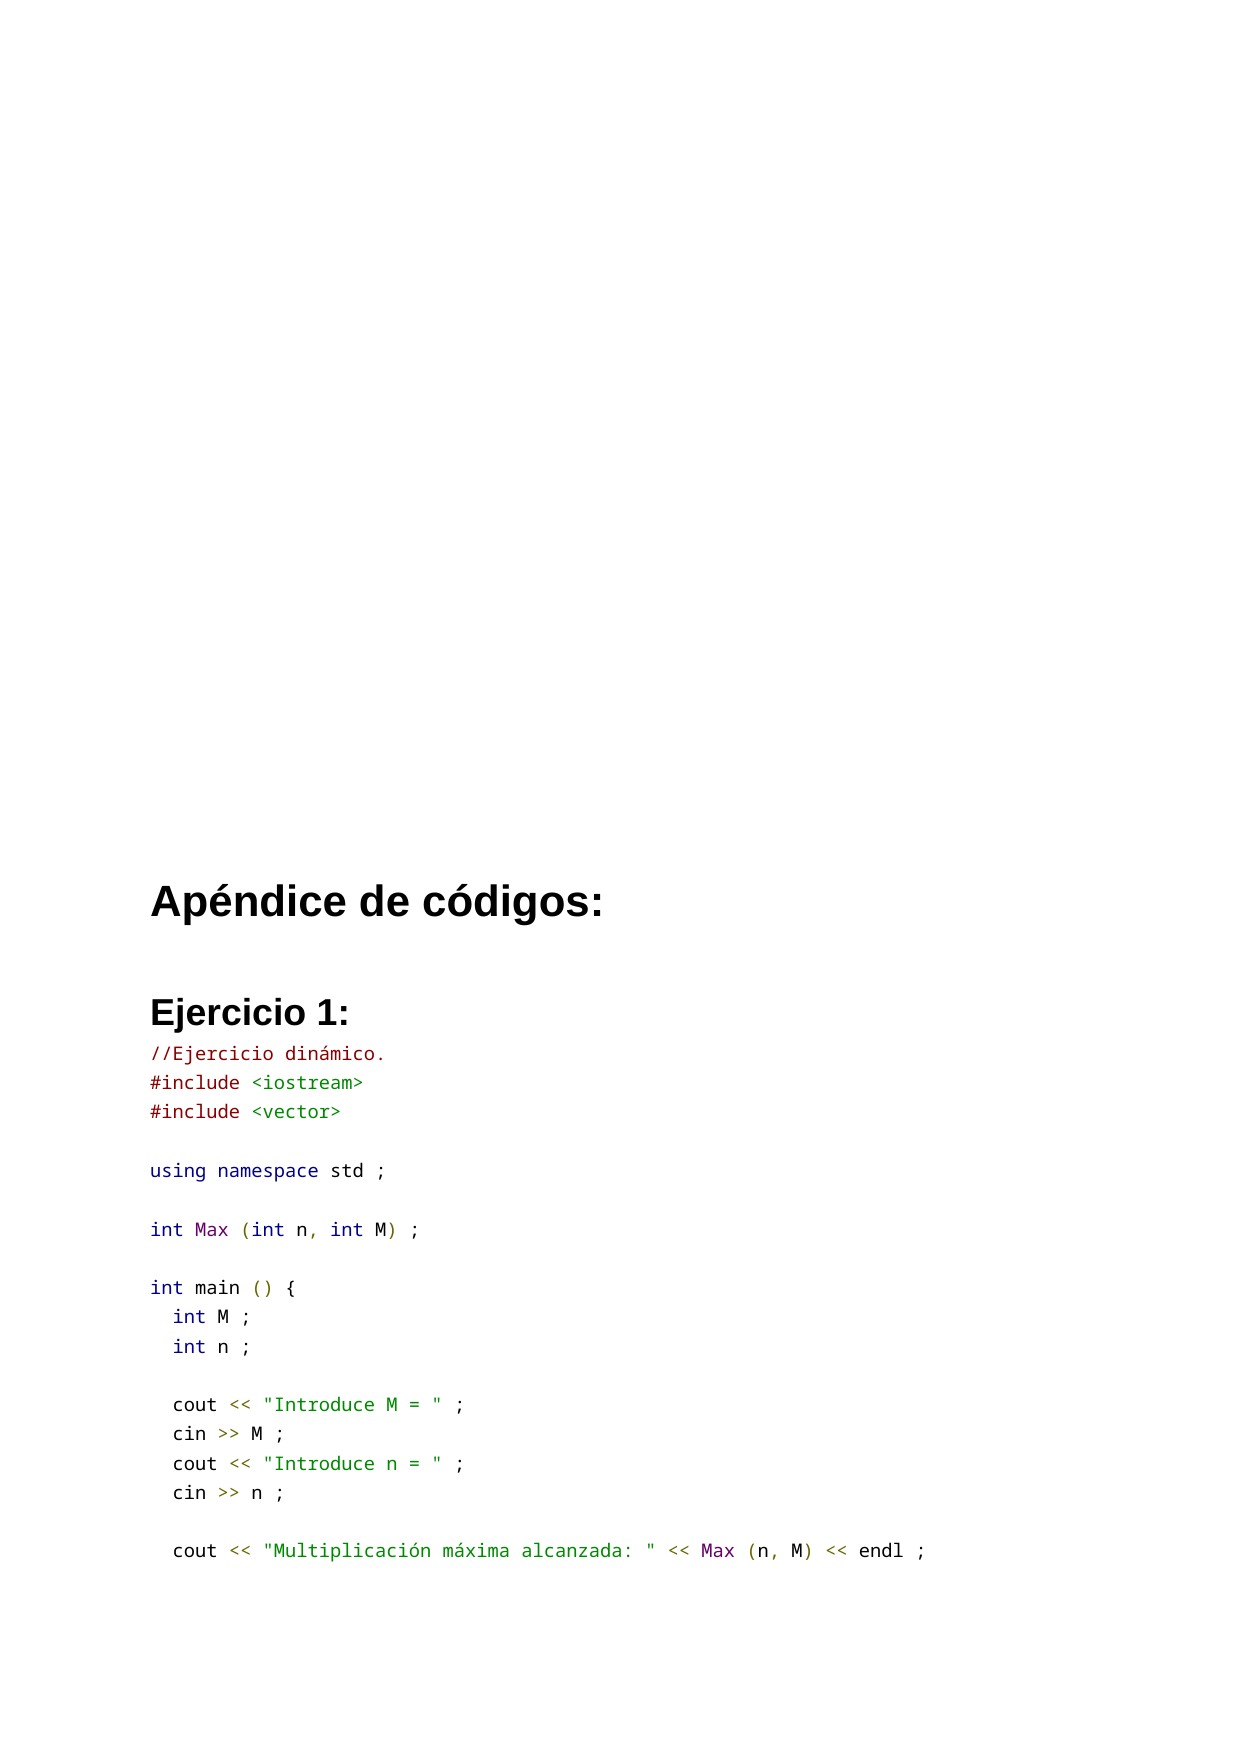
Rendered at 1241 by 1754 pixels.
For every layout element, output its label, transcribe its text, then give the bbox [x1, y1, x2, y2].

text cin >> n ; [150, 1479, 1090, 1505]
text Apéndice de códigos: [150, 875, 1090, 925]
text cout << "Introduce n = " ; [150, 1450, 1090, 1476]
text cin >> M ; [150, 1421, 1090, 1446]
text Ejercicio 1: [150, 991, 1090, 1034]
text #include <vector> [150, 1099, 1090, 1124]
text cout << "Multiplicación máxima alcanzada: " << Max (n, M) << endl ; [150, 1538, 1090, 1563]
text //Ejercicio dinámico. [150, 1040, 1090, 1066]
text #include <iostream> [150, 1069, 1090, 1095]
text cout << "Introduce M = " ; [150, 1391, 1090, 1417]
text int main () { [150, 1274, 1090, 1300]
text int Max (int n, int M) ; [150, 1216, 1090, 1241]
text using namespace std ; [150, 1157, 1090, 1183]
text int M ; [150, 1304, 1090, 1329]
text int n ; [150, 1333, 1090, 1358]
